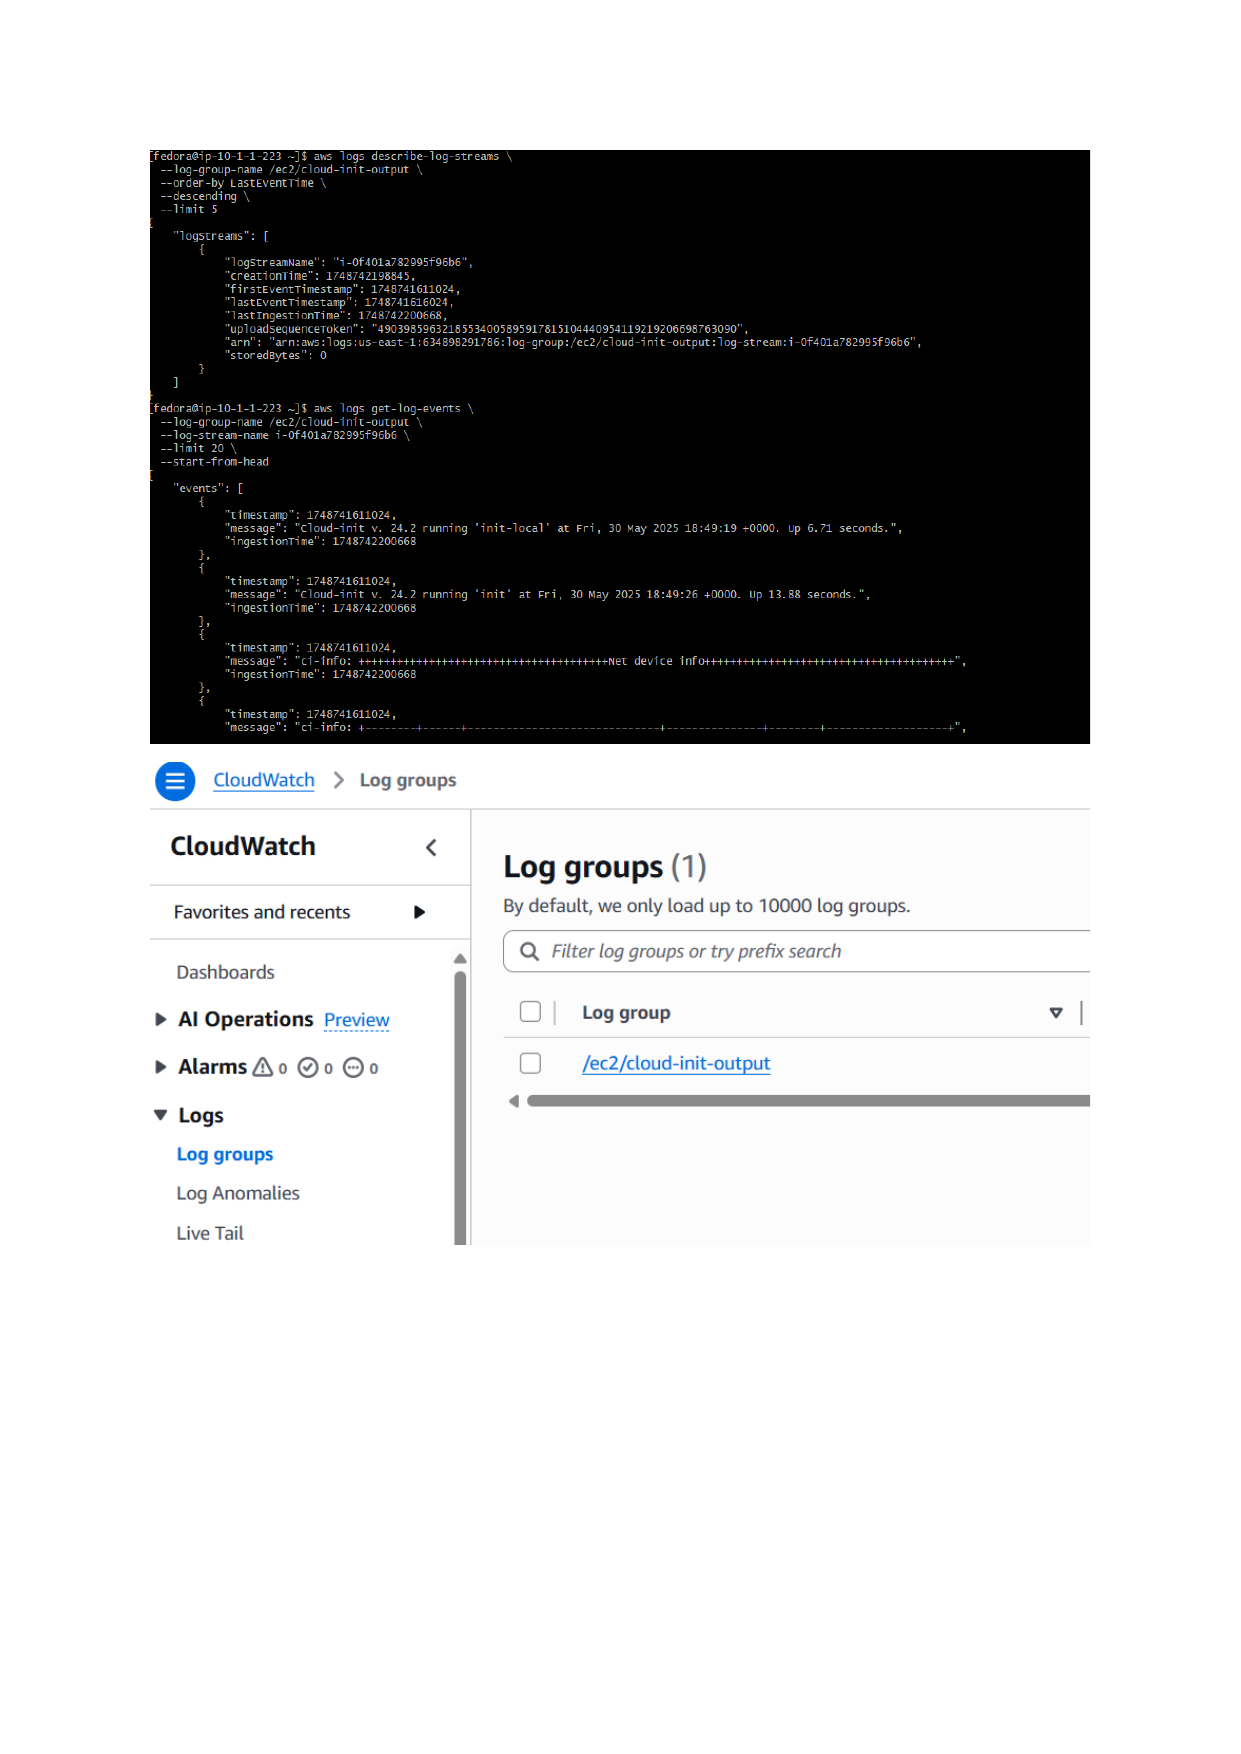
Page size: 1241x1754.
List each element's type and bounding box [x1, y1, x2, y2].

picture [150, 762, 1091, 1245]
picture [150, 150, 1091, 744]
